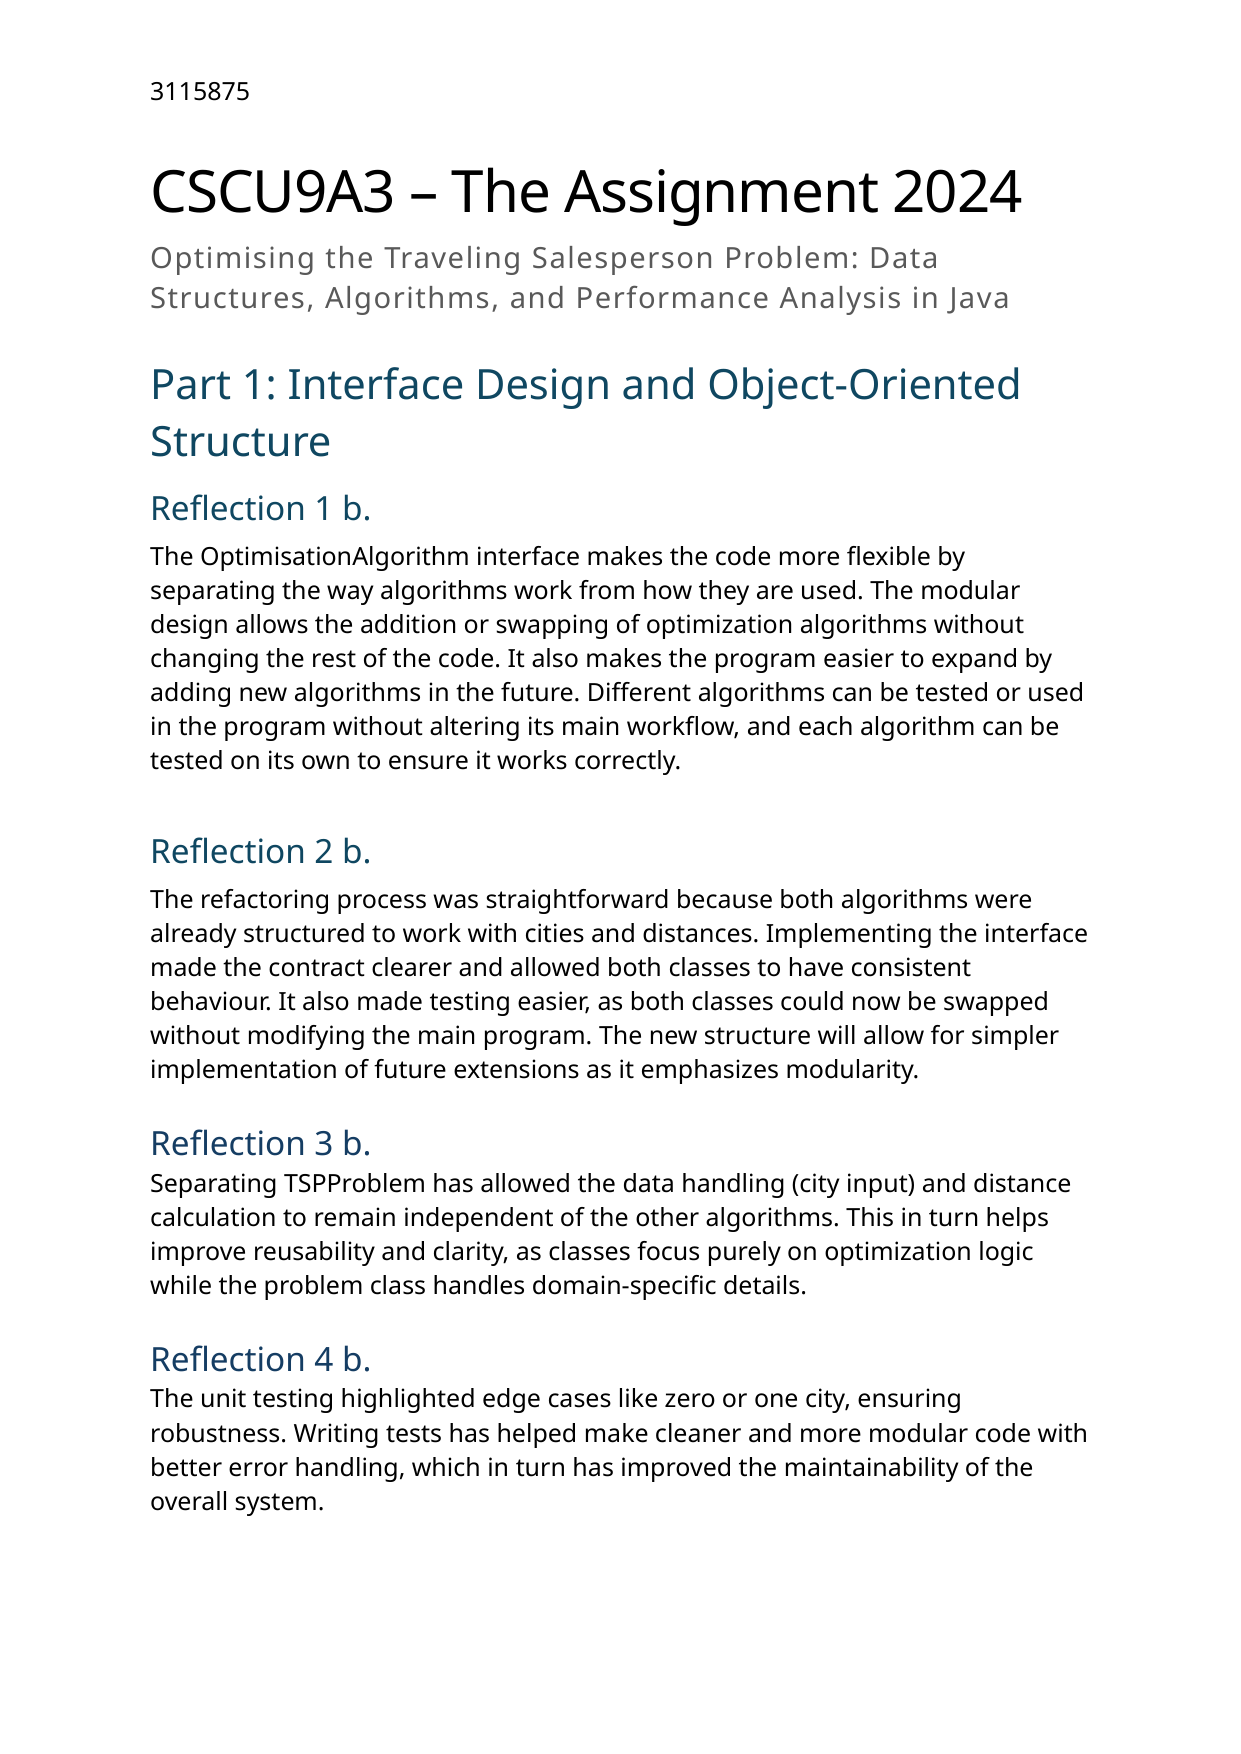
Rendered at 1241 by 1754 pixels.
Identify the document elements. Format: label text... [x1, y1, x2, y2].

text Reflection 4 b. [150, 1336, 1090, 1381]
text The unit testing highlighted edge cases like zero or one city, ensuring robustness. Writing tests has helped make cleaner and more modular code with better error handling, which in turn has improved the maintainability of the overall system. [150, 1381, 1090, 1517]
subtitle Reflection 2 b. [150, 828, 1090, 873]
text The refactoring process was straightforward because both algorithms were already structured to work with cities and distances. Implementing the interface made the contract clearer and allowed both classes to have consistent behaviour. It also made testing easier, as both classes could now be swapped without modifying the main program. The new structure will allow for simpler implementation of future extensions as it emphasizes modularity. [150, 882, 1090, 1086]
subtitle Part 1: Interface Design and Object-Oriented Structure [150, 355, 1090, 468]
text Reflection 3 b. [150, 1120, 1090, 1165]
subtitle Reflection 1 b. [150, 485, 1090, 530]
text Separating TSPProblem has allowed the data handling (city input) and distance calculation to remain independent of the other algorithms. This in turn helps improve reusability and clarity, as classes focus purely on optimization logic while the problem class handles domain-specific details. [150, 1165, 1090, 1302]
text The OptimisationAlgorithm interface makes the code more flexible by separating the way algorithms work from how they are used. The modular design allows the addition or swapping of optimization algorithms without changing the rest of the code. It also makes the program easier to expand by adding new algorithms in the future. Different algorithms can be tested or used in the program without altering its main workflow, and each algorithm can be tested on its own to ensure it works correctly. [150, 539, 1090, 777]
title CSCU9A3 – The Assignment 2024 [150, 150, 1090, 229]
subtitle Optimising the Traveling Salesperson Problem: Data Structures, Algorithms, and Performance Analysis in Java [150, 238, 1090, 317]
